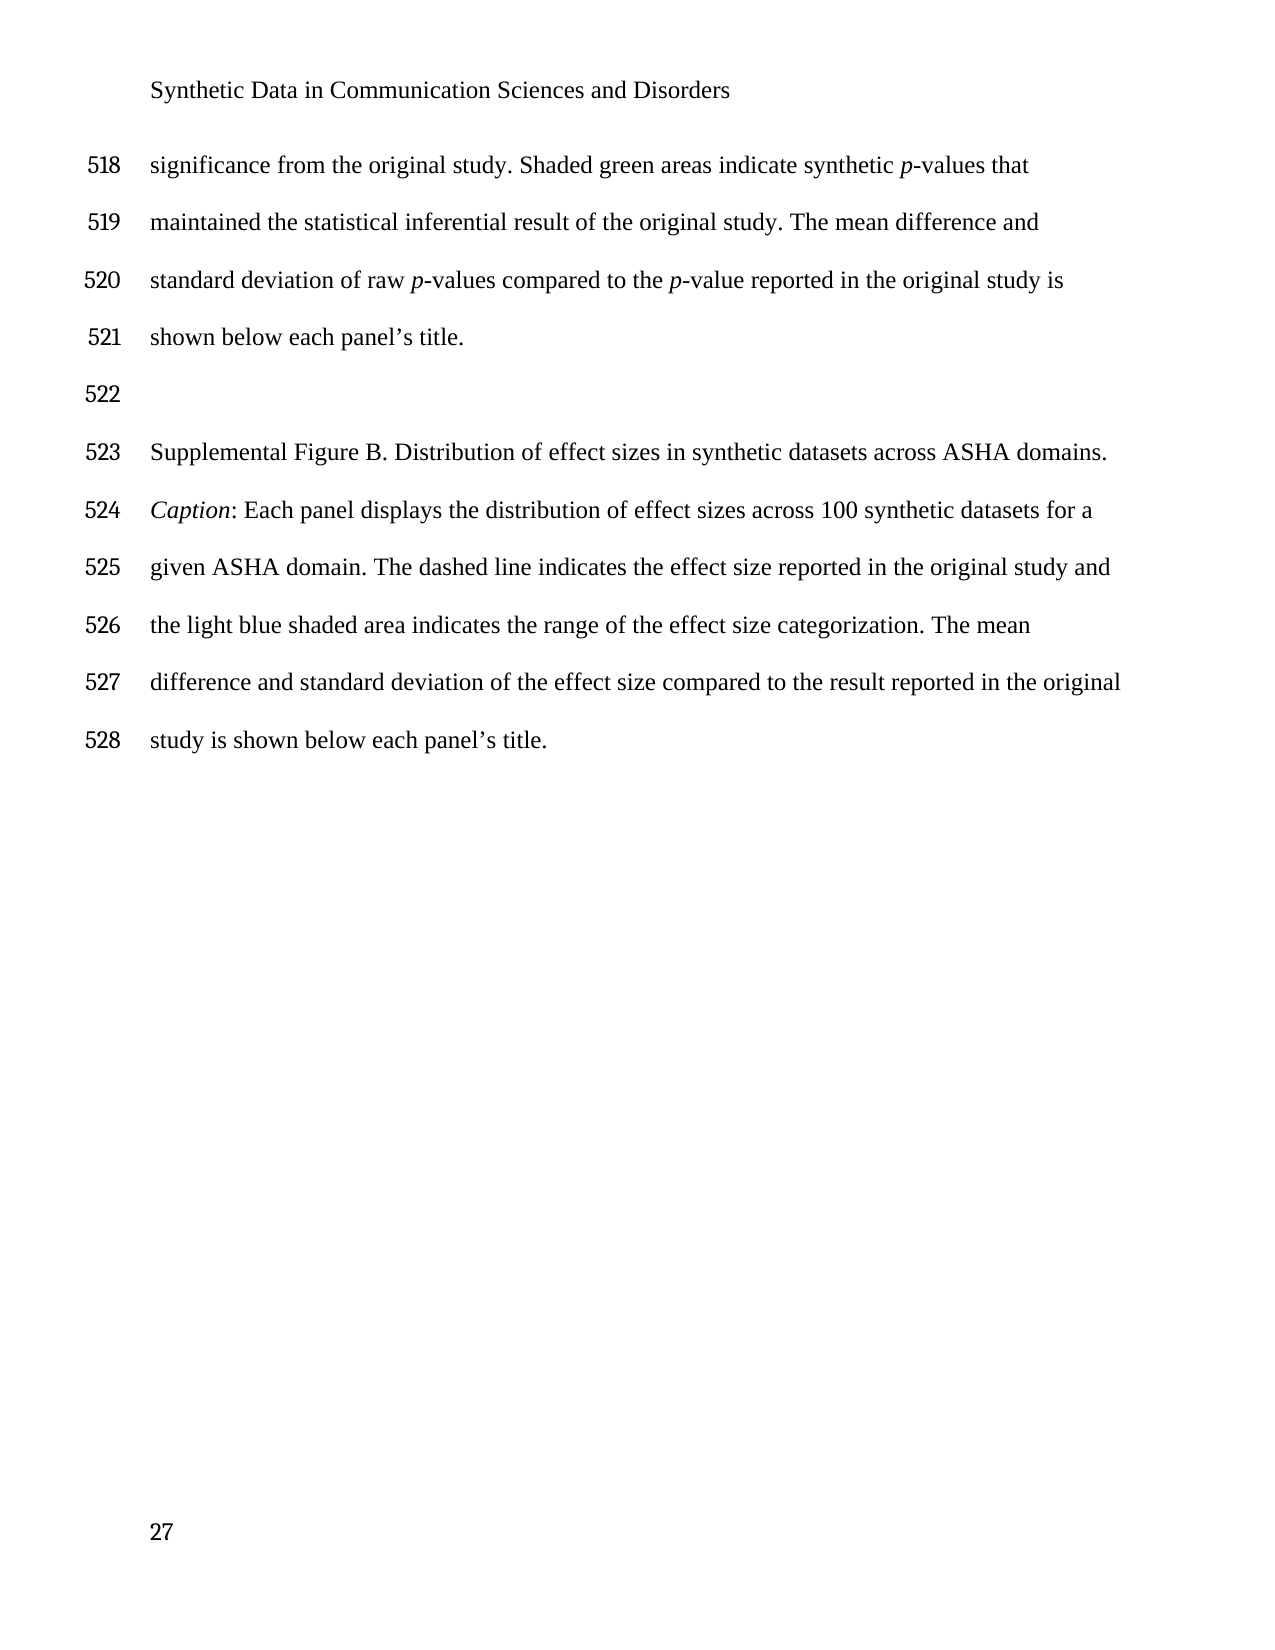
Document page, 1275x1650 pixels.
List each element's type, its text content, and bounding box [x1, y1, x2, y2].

text Supplemental Figure B. Distribution of effect sizes in synthetic datasets across ASHA domains. [150, 437, 1125, 466]
text Caption: Each panel displays the distribution of effect sizes across 100 synthetic datasets for a given ASHA domain. The dashed line indicates the effect size reported in the original study and the light blue shaded area indicates the range of the effect size categorization. The mean difference and standard deviation of the effect size compared to the result reported in the original study is shown below each panel’s title. [150, 495, 1125, 754]
